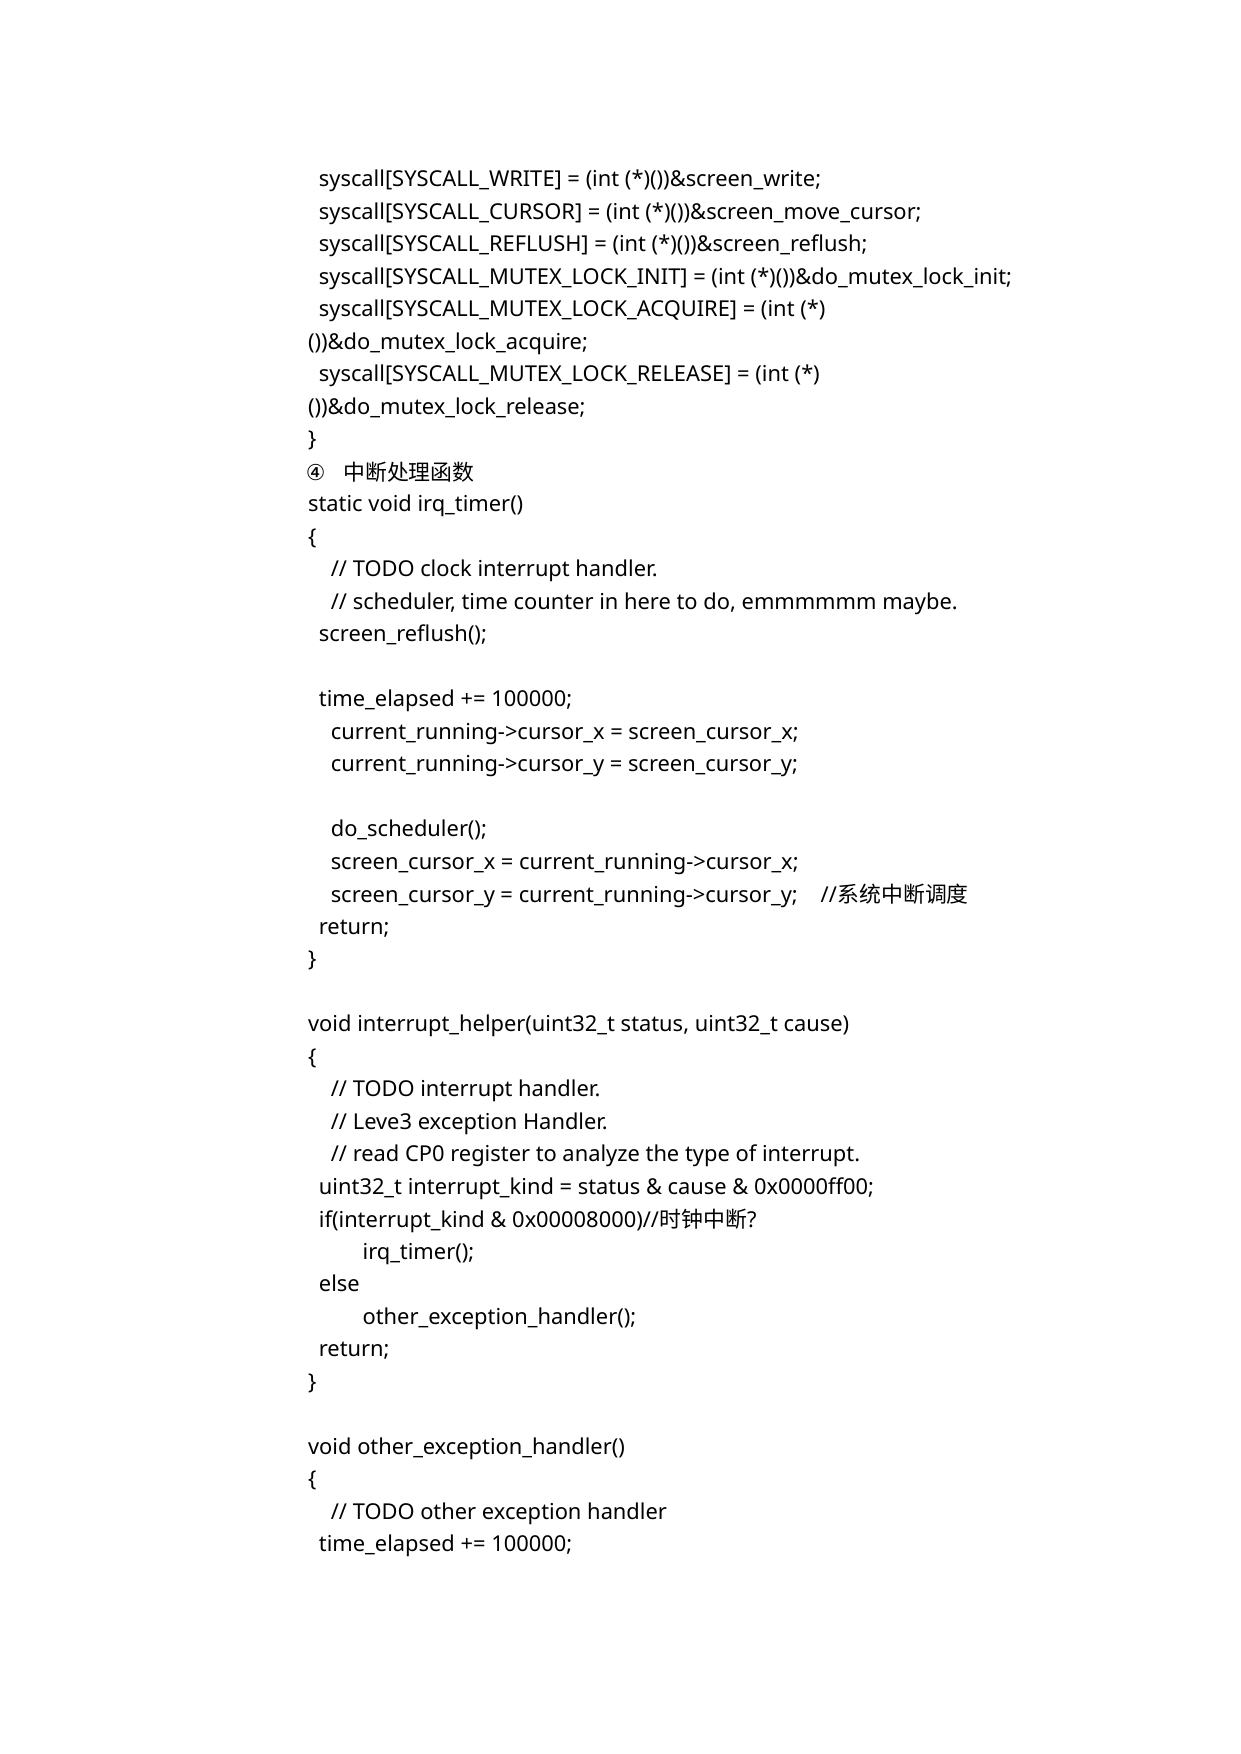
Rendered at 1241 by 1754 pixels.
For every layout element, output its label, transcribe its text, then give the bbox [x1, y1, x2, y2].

text current_running->cursor_y = screen_cursor_y; [308, 747, 1053, 779]
text void other_exception_handler() [308, 1429, 1053, 1462]
text screen_reflush(); [308, 617, 1053, 649]
text { [308, 519, 1053, 552]
text syscall[SYSCALL_MUTEX_LOCK_RELEASE] = (int (*)())&do_mutex_lock_release; [308, 357, 1053, 422]
text uint32_t interrupt_kind = status & cause & 0x0000ff00; [308, 1169, 1053, 1202]
text syscall[SYSCALL_CURSOR] = (int (*)())&screen_move_cursor; [308, 194, 1053, 227]
text return; [308, 909, 1053, 942]
text { [308, 1462, 1053, 1494]
text // TODO interrupt handler. [308, 1072, 1053, 1104]
text syscall[SYSCALL_WRITE] = (int (*)())&screen_write; [308, 162, 1053, 194]
text // TODO other exception handler [308, 1494, 1053, 1527]
text } [308, 422, 1053, 454]
text current_running->cursor_x = screen_cursor_x; [308, 714, 1053, 747]
text irq_timer(); [308, 1234, 1053, 1267]
text time_elapsed += 100000; [308, 682, 1053, 714]
text other_exception_handler(); [308, 1299, 1053, 1332]
text if(interrupt_kind & 0x00008000)//时钟中断? [308, 1202, 1053, 1234]
text time_elapsed += 100000; [308, 1527, 1053, 1559]
text syscall[SYSCALL_REFLUSH] = (int (*)())&screen_reflush; [308, 227, 1053, 259]
text // Leve3 exception Handler. [308, 1104, 1053, 1137]
text void interrupt_helper(uint32_t status, uint32_t cause) [308, 1007, 1053, 1039]
text } [308, 942, 1053, 974]
text else [308, 1267, 1053, 1299]
text screen_cursor_y = current_running->cursor_y; //系统中断调度 [308, 877, 1053, 909]
list 中断处理函数 [306, 454, 1053, 487]
text syscall[SYSCALL_MUTEX_LOCK_INIT] = (int (*)())&do_mutex_lock_init; [308, 259, 1053, 292]
text // TODO clock interrupt handler. [308, 552, 1053, 584]
text // read CP0 register to analyze the type of interrupt. [308, 1137, 1053, 1169]
text syscall[SYSCALL_MUTEX_LOCK_ACQUIRE] = (int (*)())&do_mutex_lock_acquire; [308, 292, 1053, 357]
text screen_cursor_x = current_running->cursor_x; [308, 844, 1053, 877]
text { [308, 1039, 1053, 1072]
text // scheduler, time counter in here to do, emmmmmm maybe. [308, 584, 1053, 617]
text } [308, 1364, 1053, 1397]
text static void irq_timer() [308, 487, 1053, 519]
text do_scheduler(); [308, 812, 1053, 844]
text return; [308, 1332, 1053, 1364]
